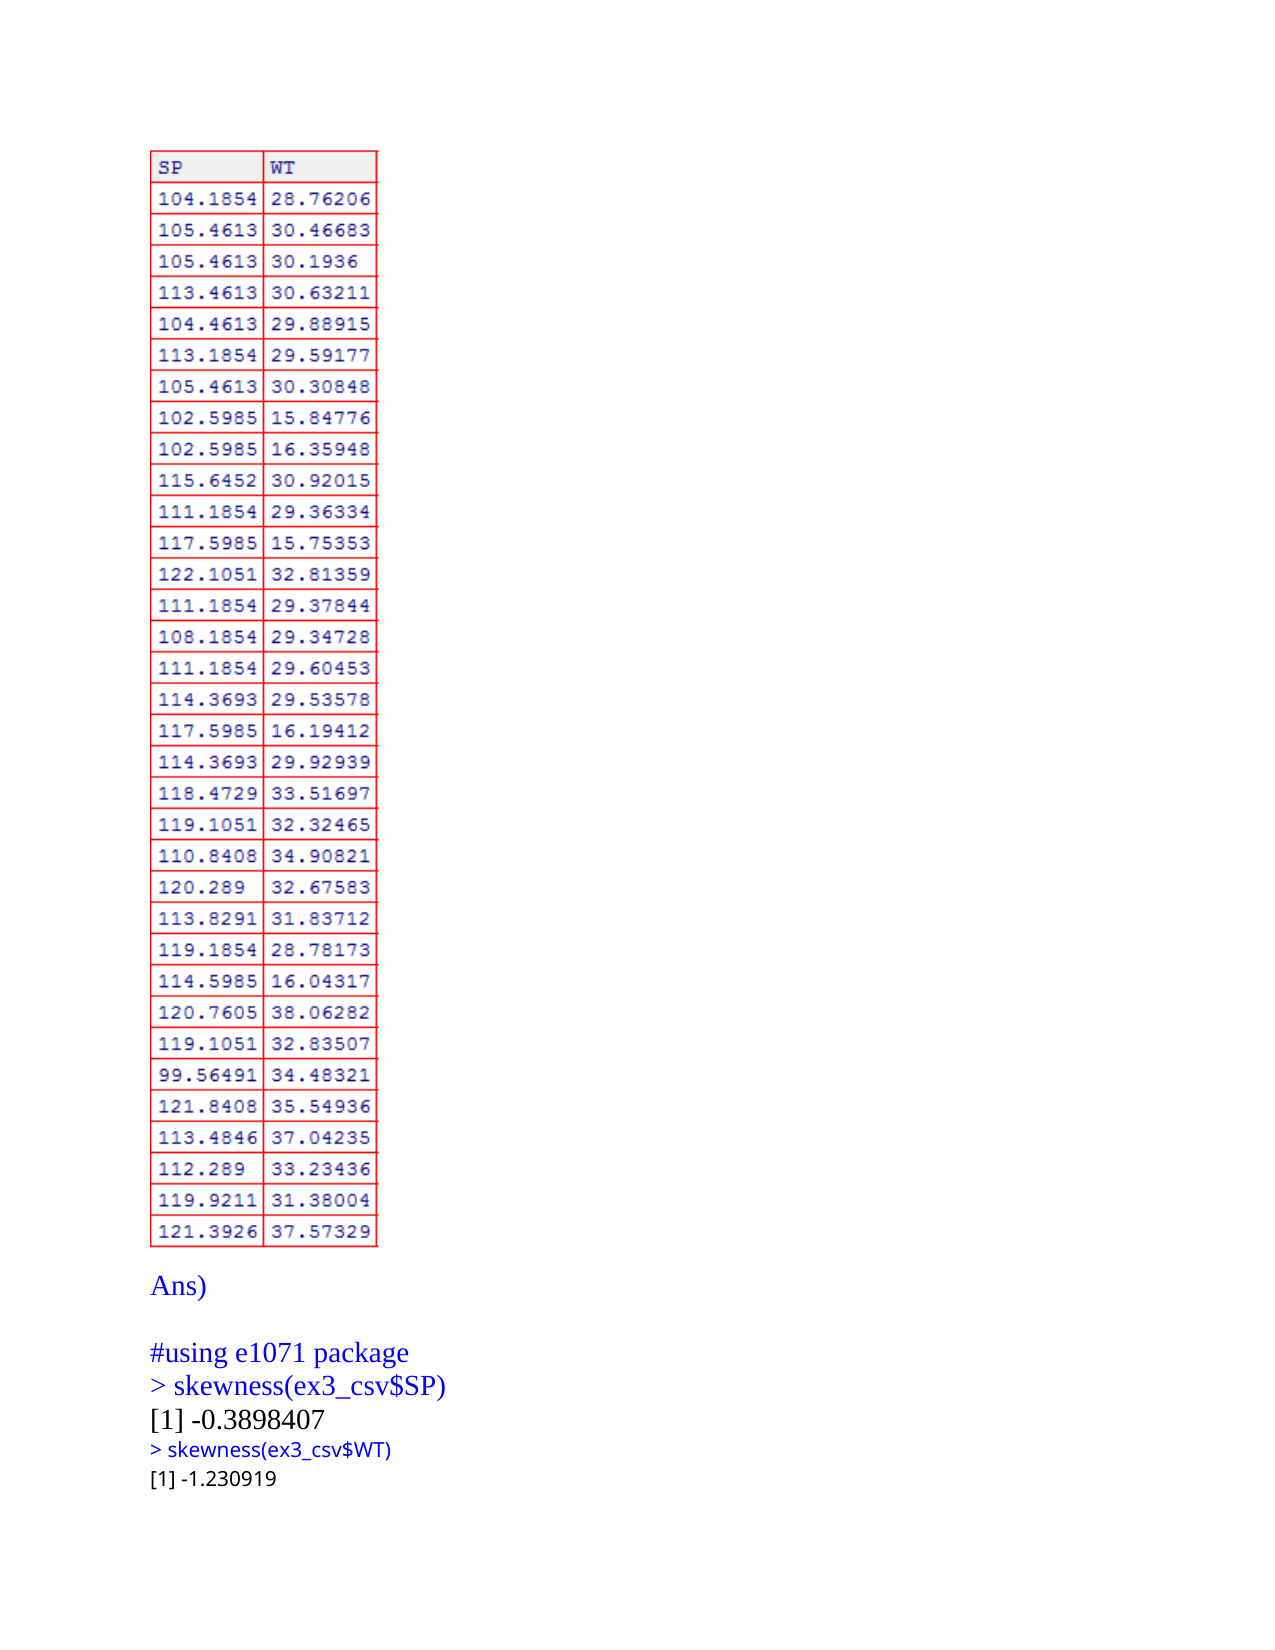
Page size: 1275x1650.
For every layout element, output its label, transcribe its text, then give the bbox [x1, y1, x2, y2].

text [1] -0.3898407 [150, 1402, 1125, 1435]
picture [150, 150, 379, 1249]
text > skewness(ex3_csv$SP) [150, 1368, 1125, 1402]
text Ans) [150, 1268, 1125, 1301]
text [1] -1.230919 [150, 1464, 1125, 1492]
text > skewness(ex3_csv$WT) [150, 1435, 1125, 1464]
text #using e1071 package [150, 1335, 1125, 1368]
